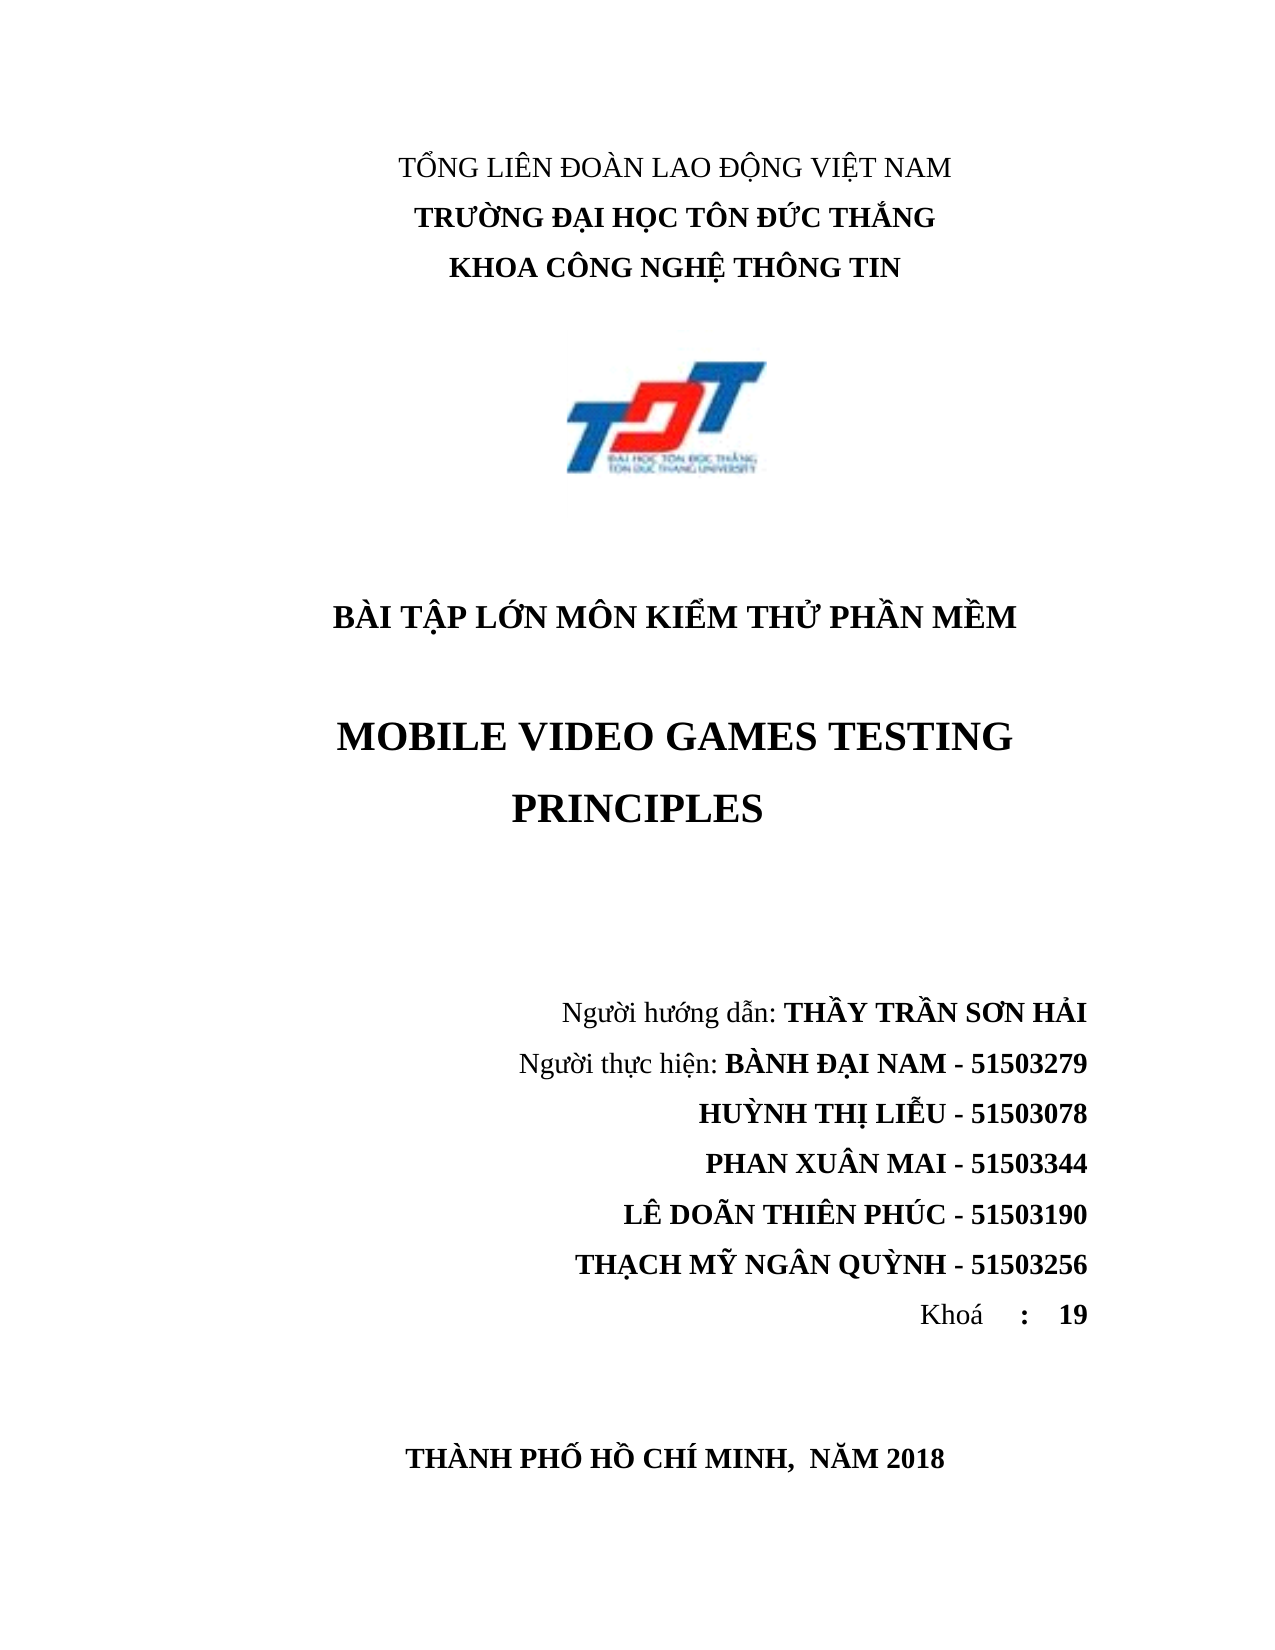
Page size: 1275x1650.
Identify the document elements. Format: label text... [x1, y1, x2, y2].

text BÀI TẬP LỚN MÔN KIỂM THỬ PHẦN MỀM [187, 597, 1087, 635]
text TỔNG LIÊN ĐOÀN LAO ĐỘNG VIỆT NAM [187, 150, 1087, 183]
text Người hướng dẫn: THẦY TRẦN SƠN HẢI [187, 996, 1087, 1029]
text LÊ DOÃN THIÊN PHÚC - 51503190 [187, 1197, 1087, 1230]
text Người thực hiện: BÀNH ĐẠI NAM - 51503279 [187, 1046, 1087, 1079]
text KHOA CÔNG NGHỆ THÔNG TIN [187, 251, 1087, 284]
text HUỲNH THỊ LIỄU - 51503078 [187, 1096, 1087, 1130]
text THẠCH MỸ NGÂN QUỲNH - 51503256 [187, 1247, 1087, 1281]
text PHAN XUÂN MAI - 51503344 [187, 1147, 1087, 1180]
text TRƯỜNG ĐẠI HỌC TÔN ĐỨC THẮNG [187, 200, 1087, 234]
text Khoá : 19 [187, 1297, 1087, 1331]
text THÀNH PHỐ HỒ CHÍ MINH, NĂM 2018 [187, 1441, 1087, 1475]
text MOBILE VIDEO GAMES TESTING PRINCIPLES [187, 712, 1087, 832]
picture [566, 330, 767, 518]
